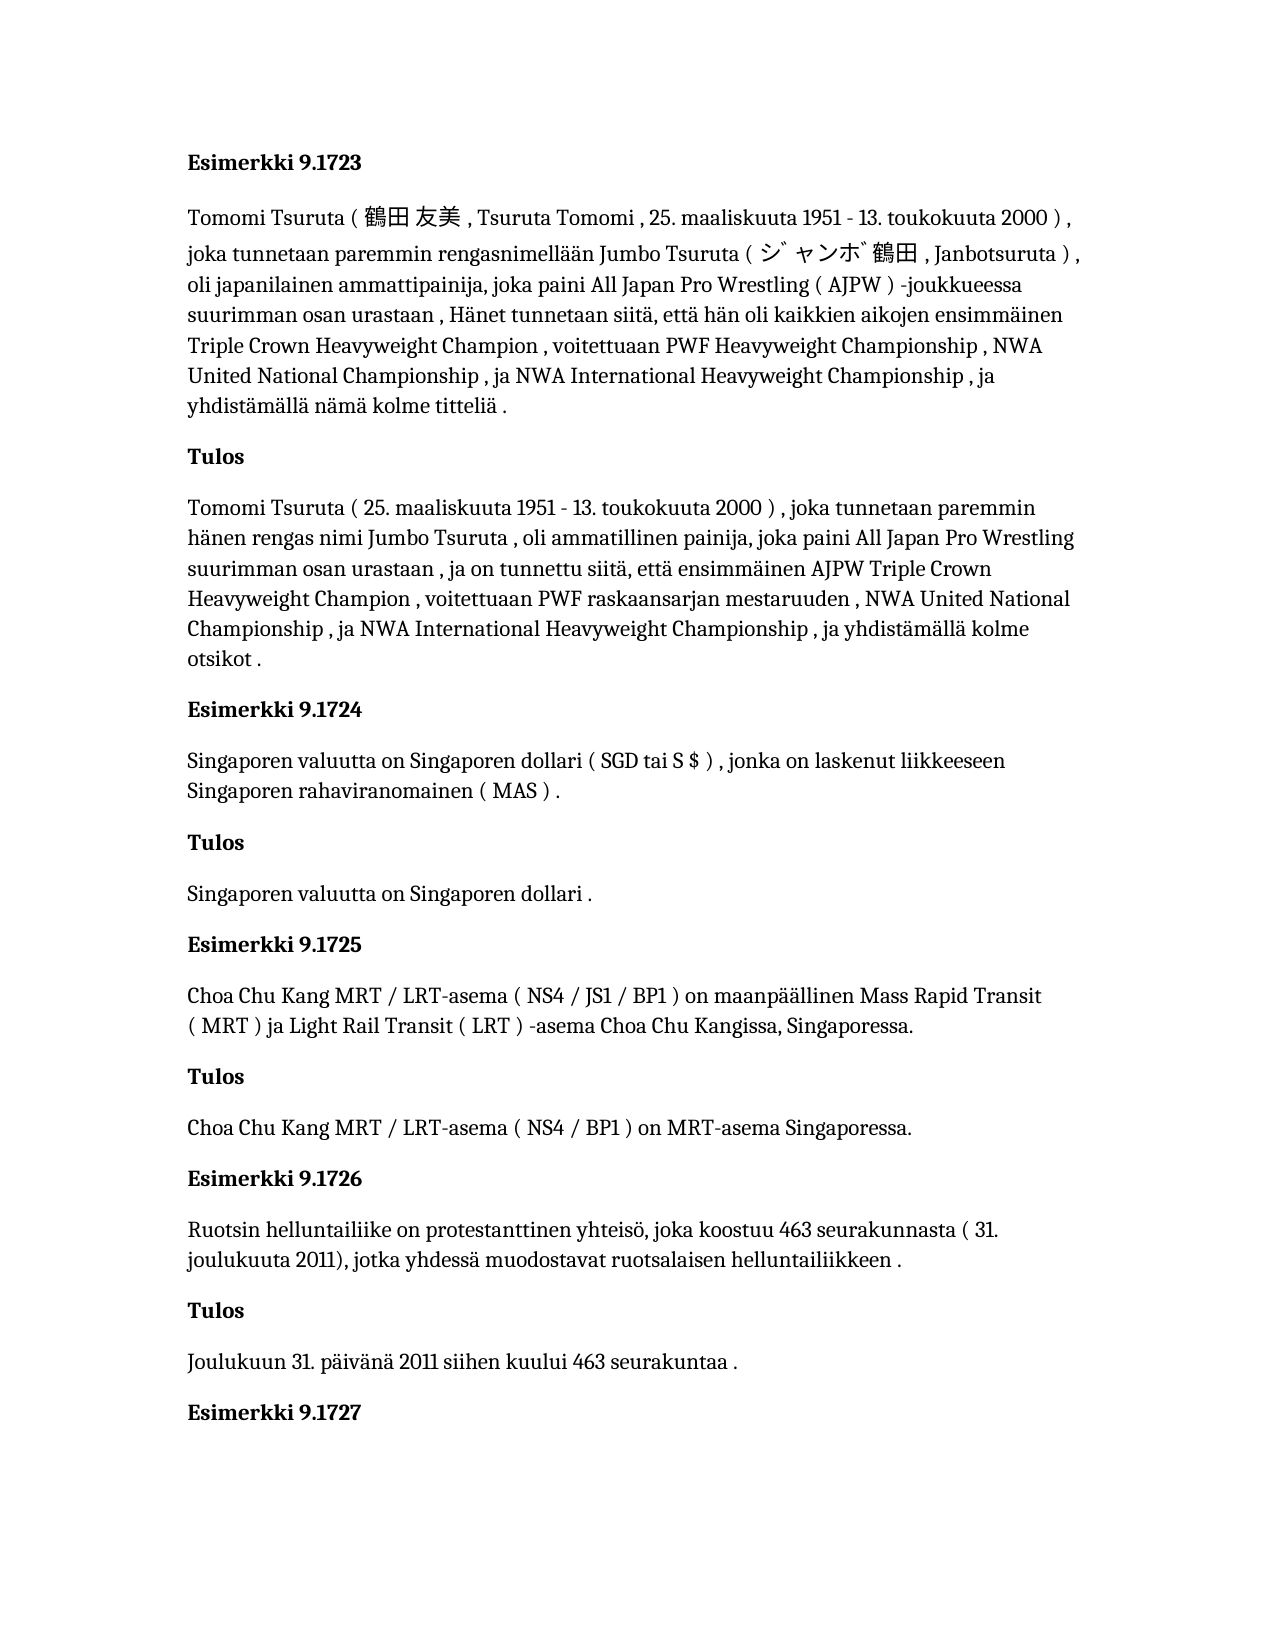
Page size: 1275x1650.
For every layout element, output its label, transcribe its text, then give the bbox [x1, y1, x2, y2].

text Choa Chu Kang MRT / LRT-asema ( NS4 / JS1 / BP1 ) on maanpäällinen Mass Rapid Transit ( MRT ) ja Light Rail Transit ( LRT ) -asema Choa Chu Kangissa, Singaporessa. [187, 982, 1087, 1039]
text Tomomi Tsuruta ( 鶴田 友美 , Tsuruta Tomomi , 25. maaliskuuta 1951 - 13. toukokuuta 2000 ) , joka tunnetaan paremmin rengasnimellään Jumbo Tsuruta ( シ ゙ ャンホ ゙ 鶴田 , Janbotsuruta ) , oli japanilainen ammattipainija, joka paini All Japan Pro Wrestling ( AJPW ) -joukkueessa suurimman osan urastaan , Hänet tunnetaan siitä, että hän oli kaikkien aikojen ensimmäinen Triple Crown Heavyweight Champion , voitettuaan PWF Heavyweight Championship , NWA United National Championship , ja NWA International Heavyweight Championship , ja yhdistämällä nämä kolme titteliä . [187, 201, 1087, 419]
text Esimerkki 9.1724 [187, 697, 1087, 723]
text Tulos [187, 1064, 1087, 1090]
text Singaporen valuutta on Singaporen dollari . [187, 880, 1087, 907]
text Esimerkki 9.1726 [187, 1166, 1087, 1192]
text Tomomi Tsuruta ( 25. maaliskuuta 1951 - 13. toukokuuta 2000 ) , joka tunnetaan paremmin hänen rengas nimi Jumbo Tsuruta , oli ammatillinen painija, joka paini All Japan Pro Wrestling suurimman osan urastaan , ja on tunnettu siitä, että ensimmäinen AJPW Triple Crown Heavyweight Champion , voitettuaan PWF raskaansarjan mestaruuden , NWA United National Championship , ja NWA International Heavyweight Championship , ja yhdistämällä kolme otsikot . [187, 495, 1087, 672]
text Joulukuun 31. päivänä 2011 siihen kuului 463 seurakuntaa . [187, 1349, 1087, 1376]
text Tulos [187, 829, 1087, 856]
text Singaporen valuutta on Singaporen dollari ( SGD tai S $ ) , jonka on laskenut liikkeeseen Singaporen rahaviranomainen ( MAS ) . [187, 748, 1087, 805]
text Esimerkki 9.1725 [187, 931, 1087, 958]
text Tulos [187, 1298, 1087, 1324]
text Ruotsin helluntailiike on protestanttinen yhteisö, joka koostuu 463 seurakunnasta ( 31. joulukuuta 2011), jotka yhdessä muodostavat ruotsalaisen helluntailiikkeen . [187, 1217, 1087, 1273]
text Esimerkki 9.1723 [187, 150, 1087, 176]
text Esimerkki 9.1727 [187, 1400, 1087, 1427]
text Choa Chu Kang MRT / LRT-asema ( NS4 / BP1 ) on MRT-asema Singaporessa. [187, 1115, 1087, 1141]
text Tulos [187, 444, 1087, 470]
